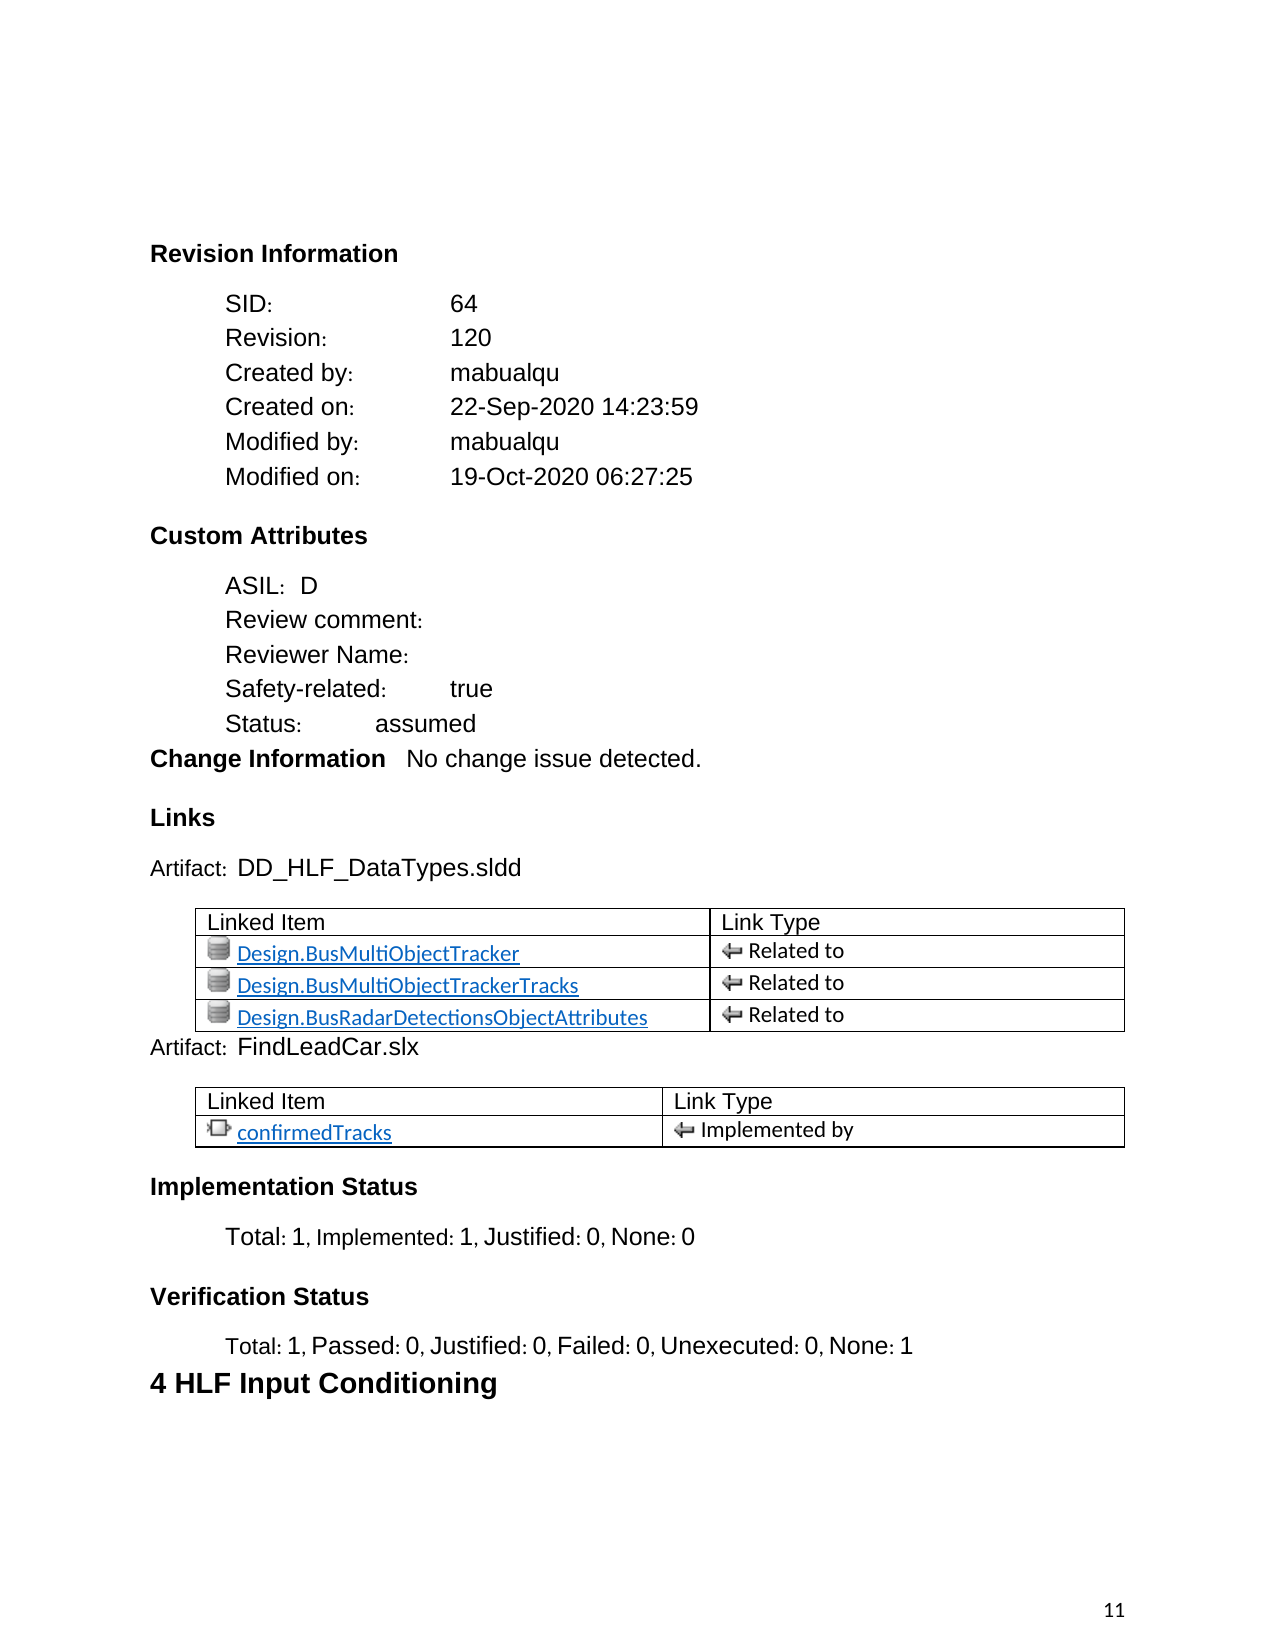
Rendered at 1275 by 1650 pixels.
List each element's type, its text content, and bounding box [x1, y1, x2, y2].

picture [721, 975, 743, 991]
table_cell Design.BusMultiObjectTrackerTracks [196, 968, 709, 999]
table_cell confirmedTracks [196, 1116, 662, 1146]
text Reviewer Name: [150, 640, 1125, 669]
text Safety-related: true [150, 674, 1125, 703]
picture [206, 936, 232, 962]
text Artifact: FindLeadCar.slx [150, 1032, 1125, 1061]
text Modified by: mabualqu [150, 427, 1125, 456]
picture [721, 943, 743, 959]
text Artifact: DD_HLF_DataTypes.sldd [150, 853, 1125, 881]
text Total: 1, Implemented: 1, Justified: 0, None: 0 [150, 1222, 1125, 1251]
table_cell Related to [711, 968, 1124, 999]
picture [206, 1115, 232, 1141]
table_header Linked Item [196, 1088, 662, 1114]
picture [721, 1006, 743, 1023]
text Total: 1, Passed: 0, Justified: 0, Failed: 0, Unexecuted: 0, None: 1 [150, 1331, 1125, 1360]
picture [673, 1122, 696, 1138]
text ASIL: D [150, 571, 1125, 599]
table_cell Implemented by [663, 1116, 1124, 1146]
table_header Link Type [663, 1088, 1124, 1114]
table_header Linked Item [196, 909, 709, 935]
text Change Information No change issue detected. [150, 743, 1125, 772]
text Created on: 22-Sep-2020 14:23:59 [150, 392, 1125, 421]
text Created by: mabualqu [150, 358, 1125, 387]
text Review comment: [150, 605, 1125, 634]
title Verification Status [150, 1282, 1125, 1310]
table_cell Design.BusMultiObjectTracker [196, 936, 709, 967]
text Revision Information [150, 239, 1125, 268]
title 4 HLF Input Conditioning [150, 1366, 1125, 1399]
text Status: assumed [150, 709, 1125, 738]
text SID: 64 [150, 288, 1125, 317]
picture [206, 968, 232, 994]
table_header Link Type [711, 909, 1124, 935]
picture [206, 1000, 232, 1025]
text Links [150, 803, 1125, 832]
table_cell Related to [711, 1000, 1124, 1031]
title Implementation Status [150, 1172, 1125, 1201]
title Custom Attributes [150, 521, 1125, 550]
text Modified on: 19-Oct-2020 06:27:25 [150, 461, 1125, 490]
table_cell Design.BusRadarDetectionsObjectAttributes [196, 1000, 709, 1031]
text Revision: 120 [150, 323, 1125, 352]
table_cell Related to [711, 936, 1124, 967]
